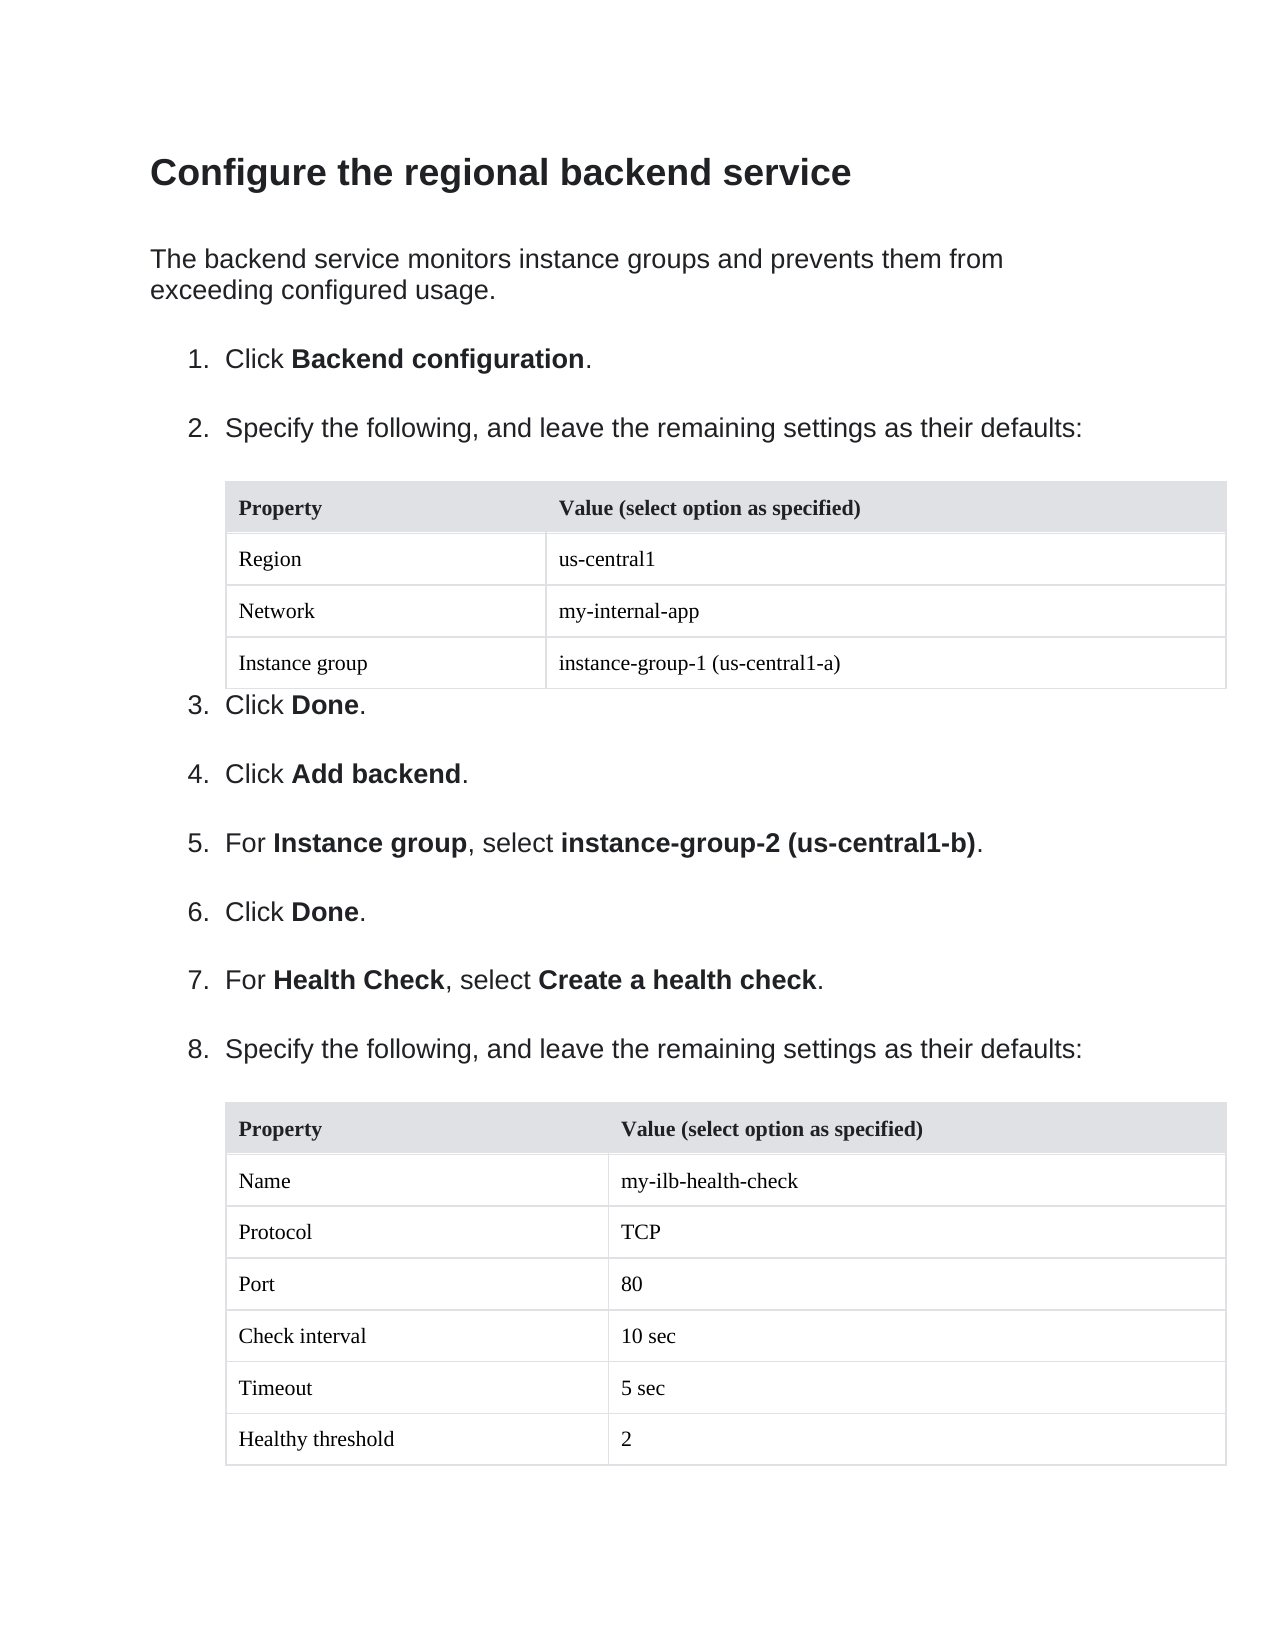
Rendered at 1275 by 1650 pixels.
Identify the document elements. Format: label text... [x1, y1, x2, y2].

table_cell instance-group-1 (us-central1-a) [547, 638, 1225, 688]
list For Health Check, select Create a health check. [187, 964, 1125, 996]
table_cell 5 sec [609, 1362, 1225, 1412]
text Configure the regional backend service [150, 150, 1125, 193]
table_cell us-central1 [547, 534, 1225, 584]
list Specify the following, and leave the remaining settings as their defaults: [187, 1033, 1125, 1064]
list For Instance group, select instance-group-2 (us-central1-b). [187, 827, 1125, 858]
table_cell Timeout [227, 1362, 608, 1412]
table_cell my-internal-app [547, 586, 1225, 636]
list Click Add backend. [187, 758, 1125, 789]
table_cell my-ilb-health-check [609, 1155, 1225, 1205]
list Specify the following, and leave the remaining settings as their defaults: [187, 412, 1125, 443]
text The backend service monitors instance groups and prevents them from exceeding configured usage. [150, 243, 1125, 306]
table_header Value (select option as specified) [547, 482, 1225, 532]
list Click Done. [187, 689, 1125, 721]
table_cell TCP [609, 1207, 1225, 1257]
table_cell 2 [609, 1414, 1225, 1464]
table_header Property [227, 1103, 608, 1153]
table_cell Check interval [227, 1311, 608, 1361]
table_cell Port [227, 1259, 608, 1309]
table_cell Region [227, 534, 545, 584]
table_header Value (select option as specified) [609, 1103, 1225, 1153]
table_cell 10 sec [609, 1311, 1225, 1361]
table_cell Protocol [227, 1207, 608, 1257]
table_cell Network [227, 586, 545, 636]
table_cell 80 [609, 1259, 1225, 1309]
table_header Property [227, 482, 545, 532]
table_cell Instance group [227, 638, 545, 688]
list Click Done. [187, 896, 1125, 927]
table_cell Name [227, 1155, 608, 1205]
list Click Backend configuration. [187, 343, 1125, 374]
table_cell Healthy threshold [227, 1414, 608, 1464]
